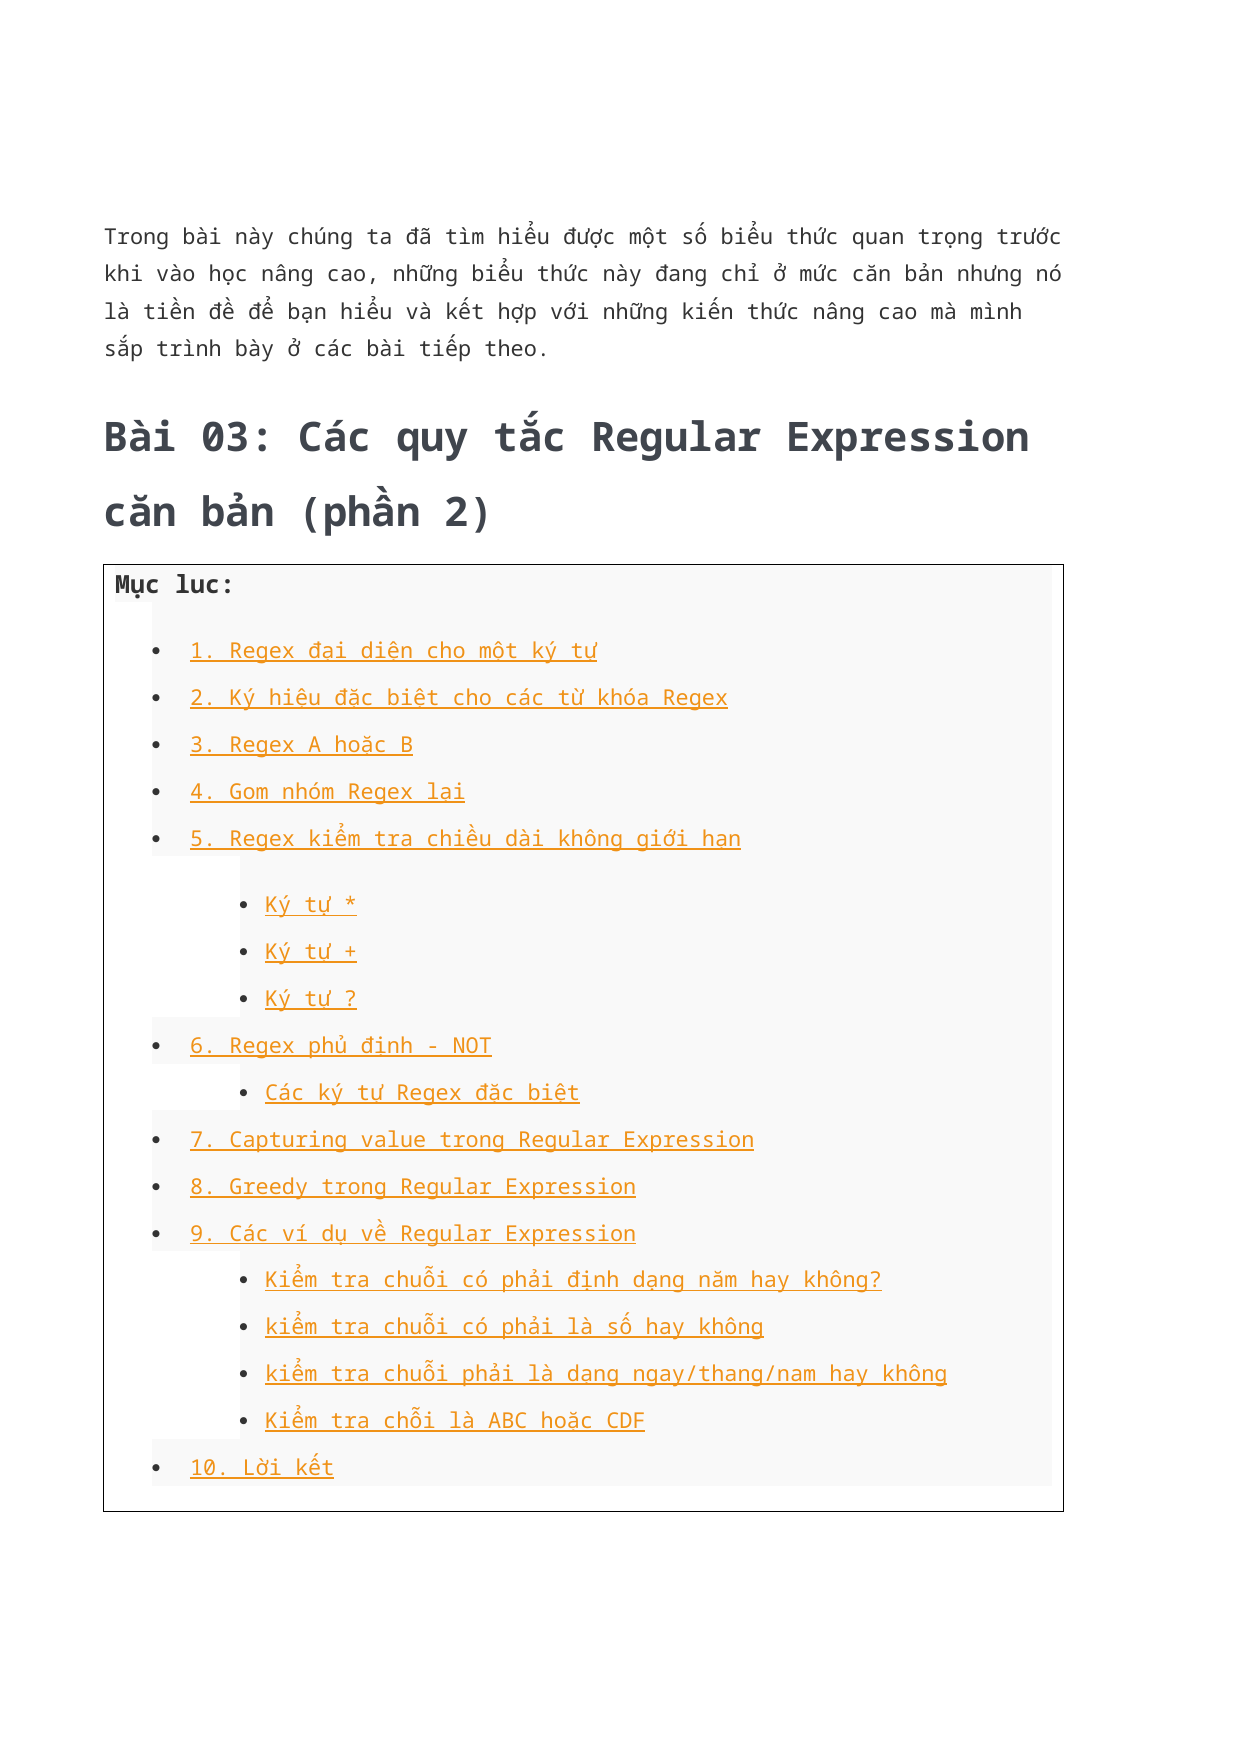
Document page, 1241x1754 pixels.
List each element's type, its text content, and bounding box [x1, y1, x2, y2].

text Bài 03: Các quy tắc Regular Expression căn bản (phần 2) [103, 398, 1063, 548]
table_header Mục luc: 1. Regex đại diện cho một ký tự 2. Ký hiệu đặc biệt cho các từ khóa Regex 3. Regex A hoặc B 4. Gom nhóm Regex lại 5. Regex kiểm tra chiều dài không giới hạn Ký tự * Ký tự + Ký tự ? 6. Regex phủ định - NOT Các ký tự Regex đặc biệt 7. Capturing value trong Regular Expression 8. Greedy trong Regular Expression 9. Các ví dụ về Regular Expression Kiểm tra chuỗi có phải định dạng năm hay không? kiểm tra chuỗi có phải là số hay không kiểm tra chuỗi phải là dạng ngay/thang/nam hay không Kiểm tra chỗi là ABC hoặc CDF 10. Lời kết [104, 565, 1063, 1511]
text Trong bài này chúng ta đã tìm hiểu được một số biểu thức quan trọng trước khi vào học nâng cao, những biểu thức này đang chỉ ở mức căn bản nhưng nó là tiền đề để bạn hiểu và kết hợp với những kiến thức nâng cao mà mình sắp trình bày ở các bài tiếp theo. [103, 217, 1063, 367]
